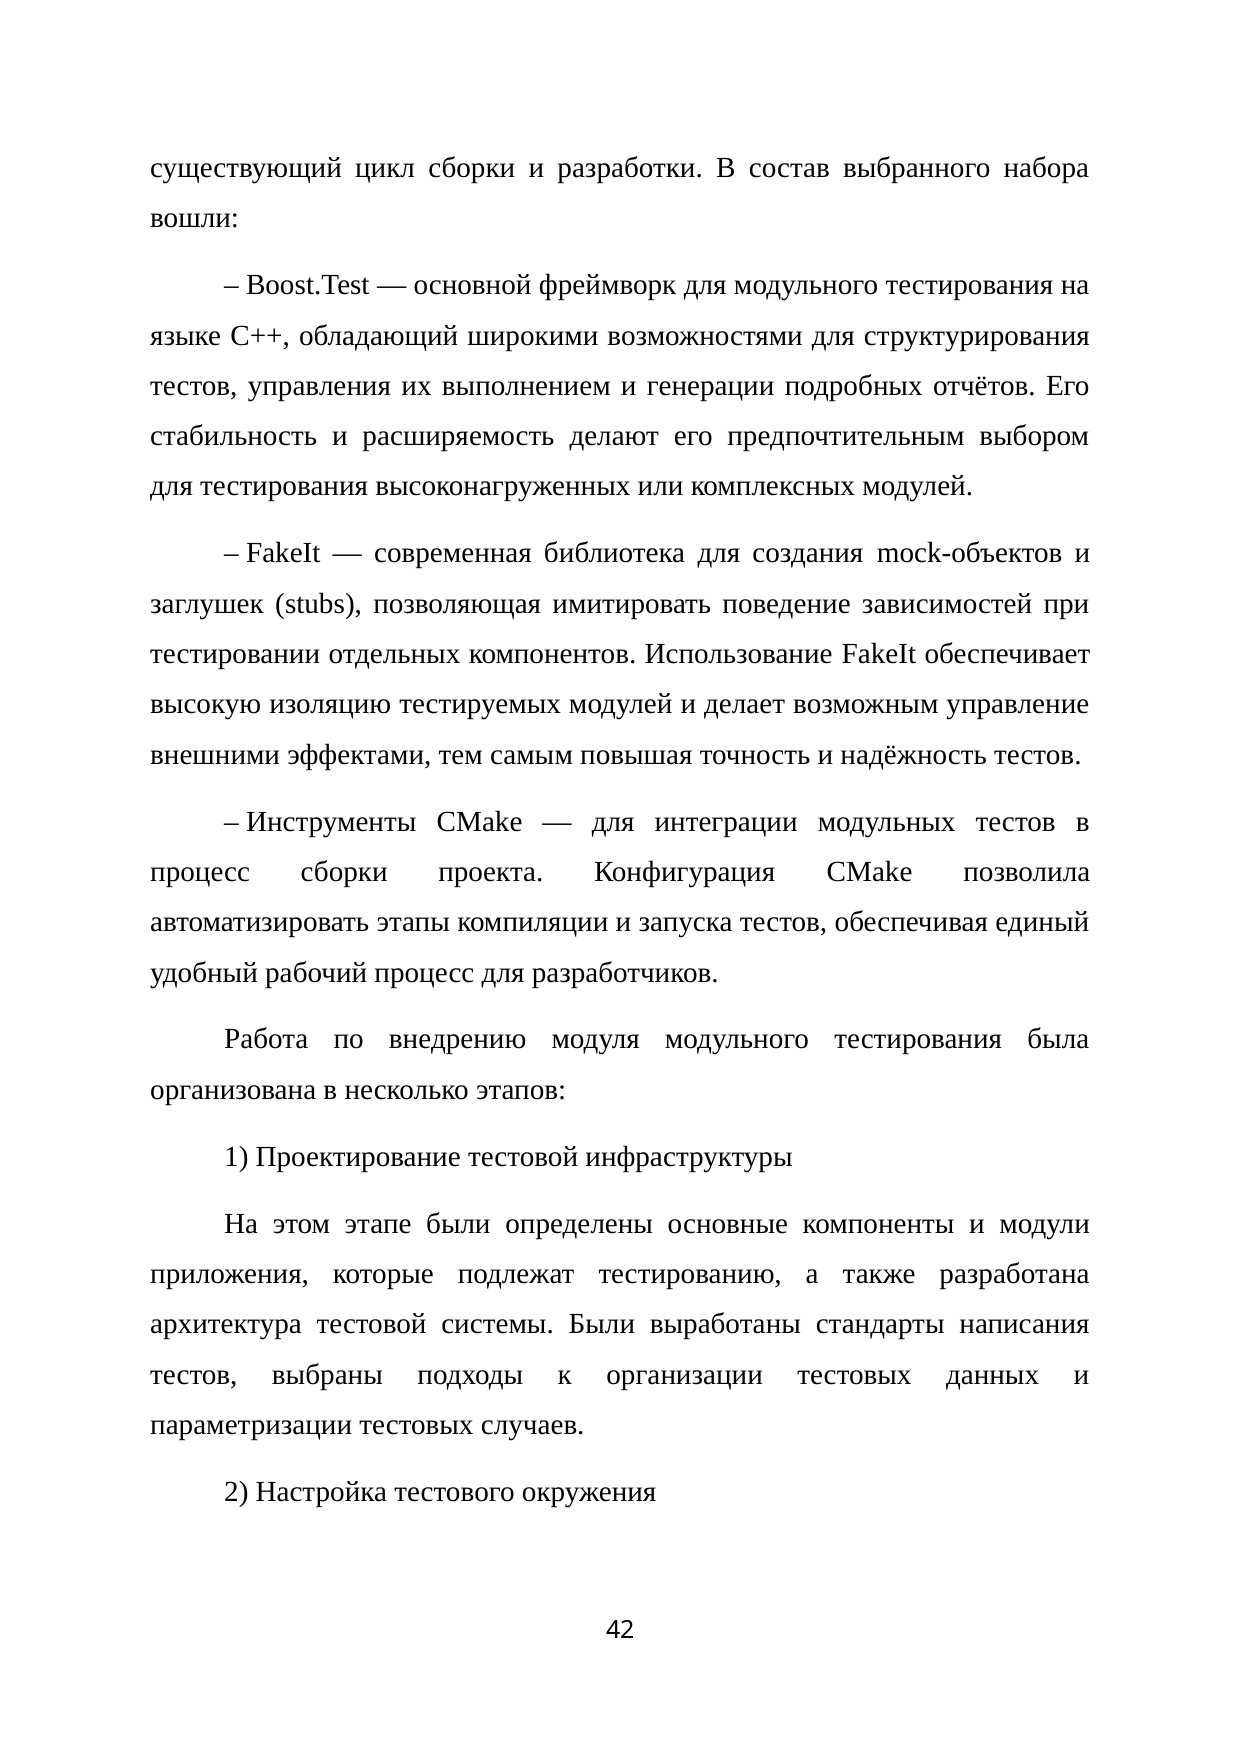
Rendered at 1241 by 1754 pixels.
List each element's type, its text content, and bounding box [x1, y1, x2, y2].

list Инструменты CMake — для интеграции модульных тестов в процесс сборки проекта. Конфигурация CMake позволила автоматизировать этапы компиляции и запуска тестов, обеспечивая единый удобный рабочий процесс для разработчиков. [150, 804, 1090, 988]
text Работа по внедрению модуля модульного тестирования была организована в несколько этапов: [150, 1022, 1090, 1106]
text На этом этапе были определены основные компоненты и модули приложения, которые подлежат тестированию, а также разработана архитектура тестовой системы. Были выработаны стандарты написания тестов, выбраны подходы к организации тестовых данных и параметризации тестовых случаев. [150, 1206, 1090, 1441]
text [150, 150, 1090, 234]
text 2) Настройка тестового окружения [150, 1474, 1090, 1508]
list FakeIt — современная библиотека для создания mock-объектов и заглушек (stubs), позволяющая имитировать поведение зависимостей при тестировании отдельных компонентов. Использование FakeIt обеспечивает высокую изоляцию тестируемых модулей и делает возможным управление внешними эффектами, тем самым повышая точность и надёжность тестов. [150, 536, 1090, 770]
text 1) Проектирование тестовой инфраструктуры [150, 1139, 1090, 1172]
